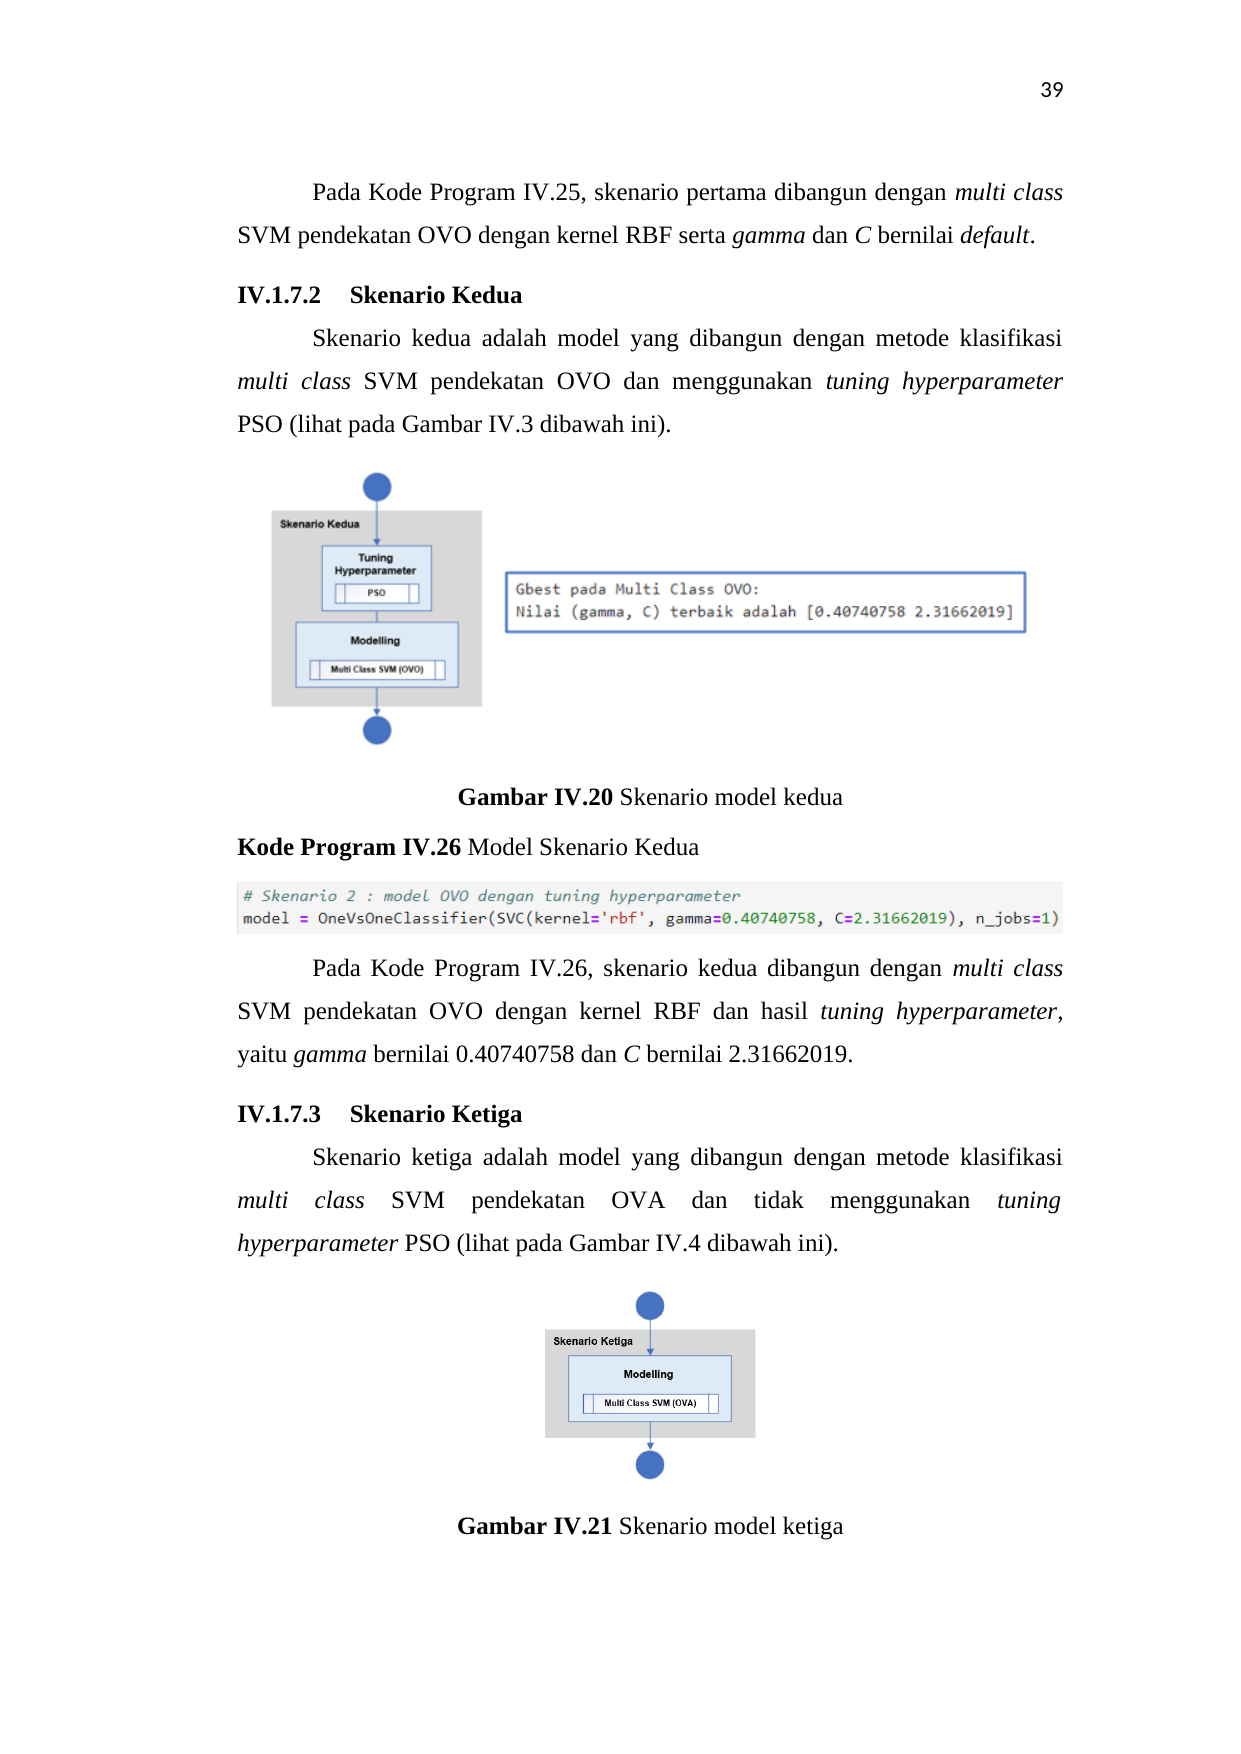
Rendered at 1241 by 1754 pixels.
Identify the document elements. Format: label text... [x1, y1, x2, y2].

subtitle Skenario Kedua [237, 280, 1063, 309]
picture [541, 1287, 759, 1481]
text Kode Program IV.26 Model Skenario Kedua [237, 832, 1063, 861]
text Pada Kode Program IV.26, skenario kedua dibangun dengan multi class SVM pendekatan OVO dengan kernel RBF dan hasil tuning hyperparameter, yaitu gamma bernilai 0.40740758 dan C bernilai 2.31662019. [237, 953, 1063, 1068]
text Pada Kode Program IV.25, skenario pertama dibangun dengan multi class SVM pendekatan OVO dengan kernel RBF serta gamma dan C bernilai default. [237, 177, 1063, 249]
text Skenario kedua adalah model yang dibangun dengan metode klasifikasi multi class SVM pendekatan OVO dan menggunakan tuning hyperparameter PSO (lihat pada Gambar IV.3 dibawah ini). [237, 323, 1063, 438]
picture [268, 469, 1032, 752]
picture [237, 881, 1064, 934]
subtitle Skenario Ketiga [237, 1099, 1063, 1127]
text Skenario ketiga adalah model yang dibangun dengan metode klasifikasi multi class SVM pendekatan OVA dan tidak menggunakan tuning hyperparameter PSO (lihat pada Gambar IV.4 dibawah ini). [237, 1142, 1063, 1257]
